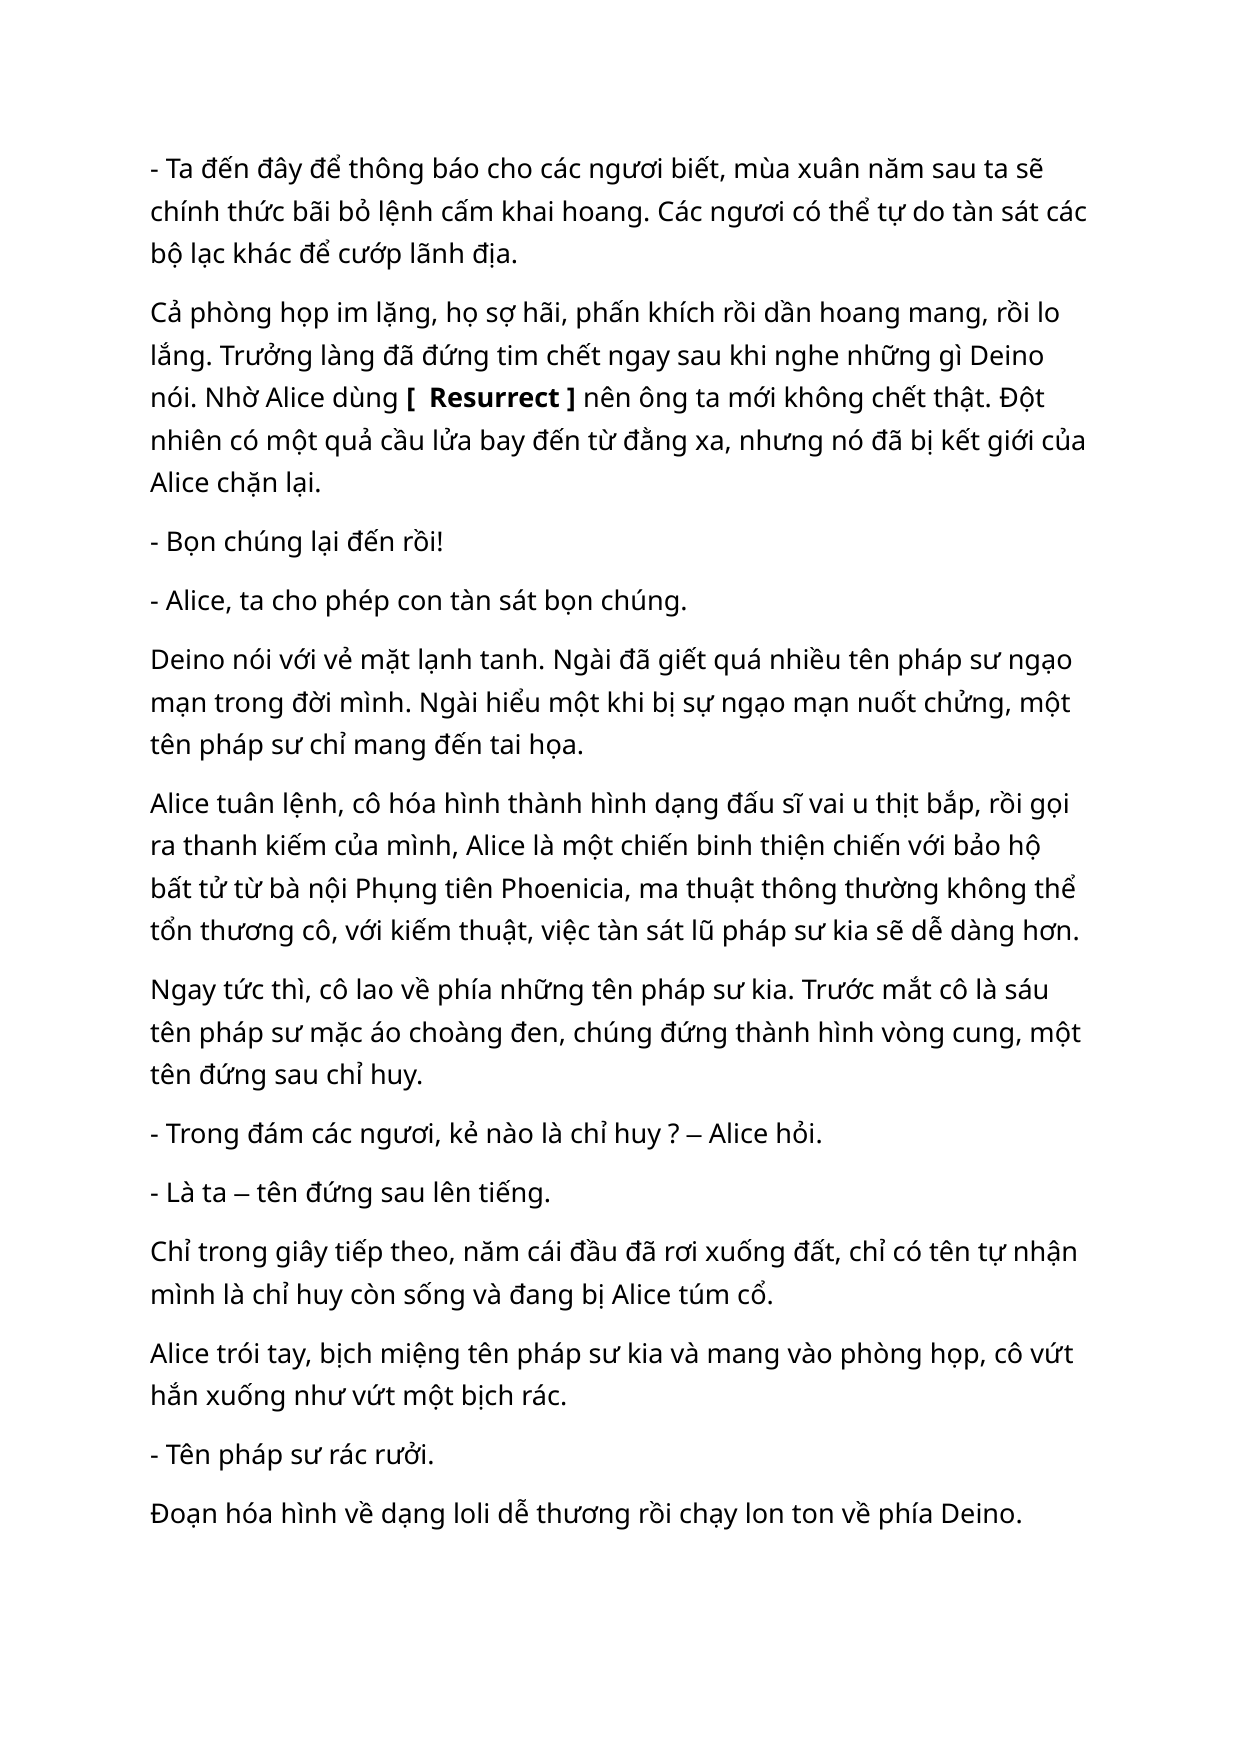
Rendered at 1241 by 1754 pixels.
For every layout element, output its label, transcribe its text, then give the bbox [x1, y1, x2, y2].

text Cả phòng họp im lặng, họ sợ hãi, phấn khích rồi dần hoang mang, rồi lo lắng. Trưởng làng đã đứng tim chết ngay sau khi nghe những gì Deino nói. Nhờ Alice dùng [ Resurrect ] nên ông ta mới không chết thật. Đột nhiên có một quả cầu lửa bay đến từ đằng xa, nhưng nó đã bị kết giới của Alice chặn lại. [150, 294, 1090, 500]
text - Alice, ta cho phép con tàn sát bọn chúng. [150, 582, 1090, 618]
text - Là ta – tên đứng sau lên tiếng. [150, 1174, 1090, 1211]
text Alice tuân lệnh, cô hóa hình thành hình dạng đấu sĩ vai u thịt bắp, rồi gọi ra thanh kiếm của mình, Alice là một chiến binh thiện chiến với bảo hộ bất tử từ bà nội Phụng tiên Phoenicia, ma thuật thông thường không thể tổn thương cô, với kiếm thuật, việc tàn sát lũ pháp sư kia sẽ dễ dàng hơn. [150, 784, 1090, 948]
text - Tên pháp sư rác rưởi. [150, 1436, 1090, 1472]
text Chỉ trong giây tiếp theo, năm cái đầu đã rơi xuống đất, chỉ có tên tự nhận mình là chỉ huy còn sống và đang bị Alice túm cổ. [150, 1233, 1090, 1312]
text Đoạn hóa hình về dạng loli dễ thương rồi chạy lon ton về phía Deino. [150, 1495, 1090, 1532]
text - Trong đám các ngươi, kẻ nào là chỉ huy ? – Alice hỏi. [150, 1114, 1090, 1151]
text - Bọn chúng lại đến rồi! [150, 522, 1090, 559]
text - Ta đến đây để thông báo cho các ngươi biết, mùa xuân năm sau ta sẽ chính thức bãi bỏ lệnh cấm khai hoang. Các ngươi có thể tự do tàn sát các bộ lạc khác để cướp lãnh địa. [150, 150, 1090, 272]
text Deino nói với vẻ mặt lạnh tanh. Ngài đã giết quá nhiều tên pháp sư ngạo mạn trong đời mình. Ngài hiểu một khi bị sự ngạo mạn nuốt chửng, một tên pháp sư chỉ mang đến tai họa. [150, 641, 1090, 762]
text Alice trói tay, bịch miệng tên pháp sư kia và mang vào phòng họp, cô vứt hắn xuống như vứt một bịch rác. [150, 1334, 1090, 1413]
text Ngay tức thì, cô lao về phía những tên pháp sư kia. Trước mắt cô là sáu tên pháp sư mặc áo choàng đen, chúng đứng thành hình vòng cung, một tên đứng sau chỉ huy. [150, 971, 1090, 1092]
